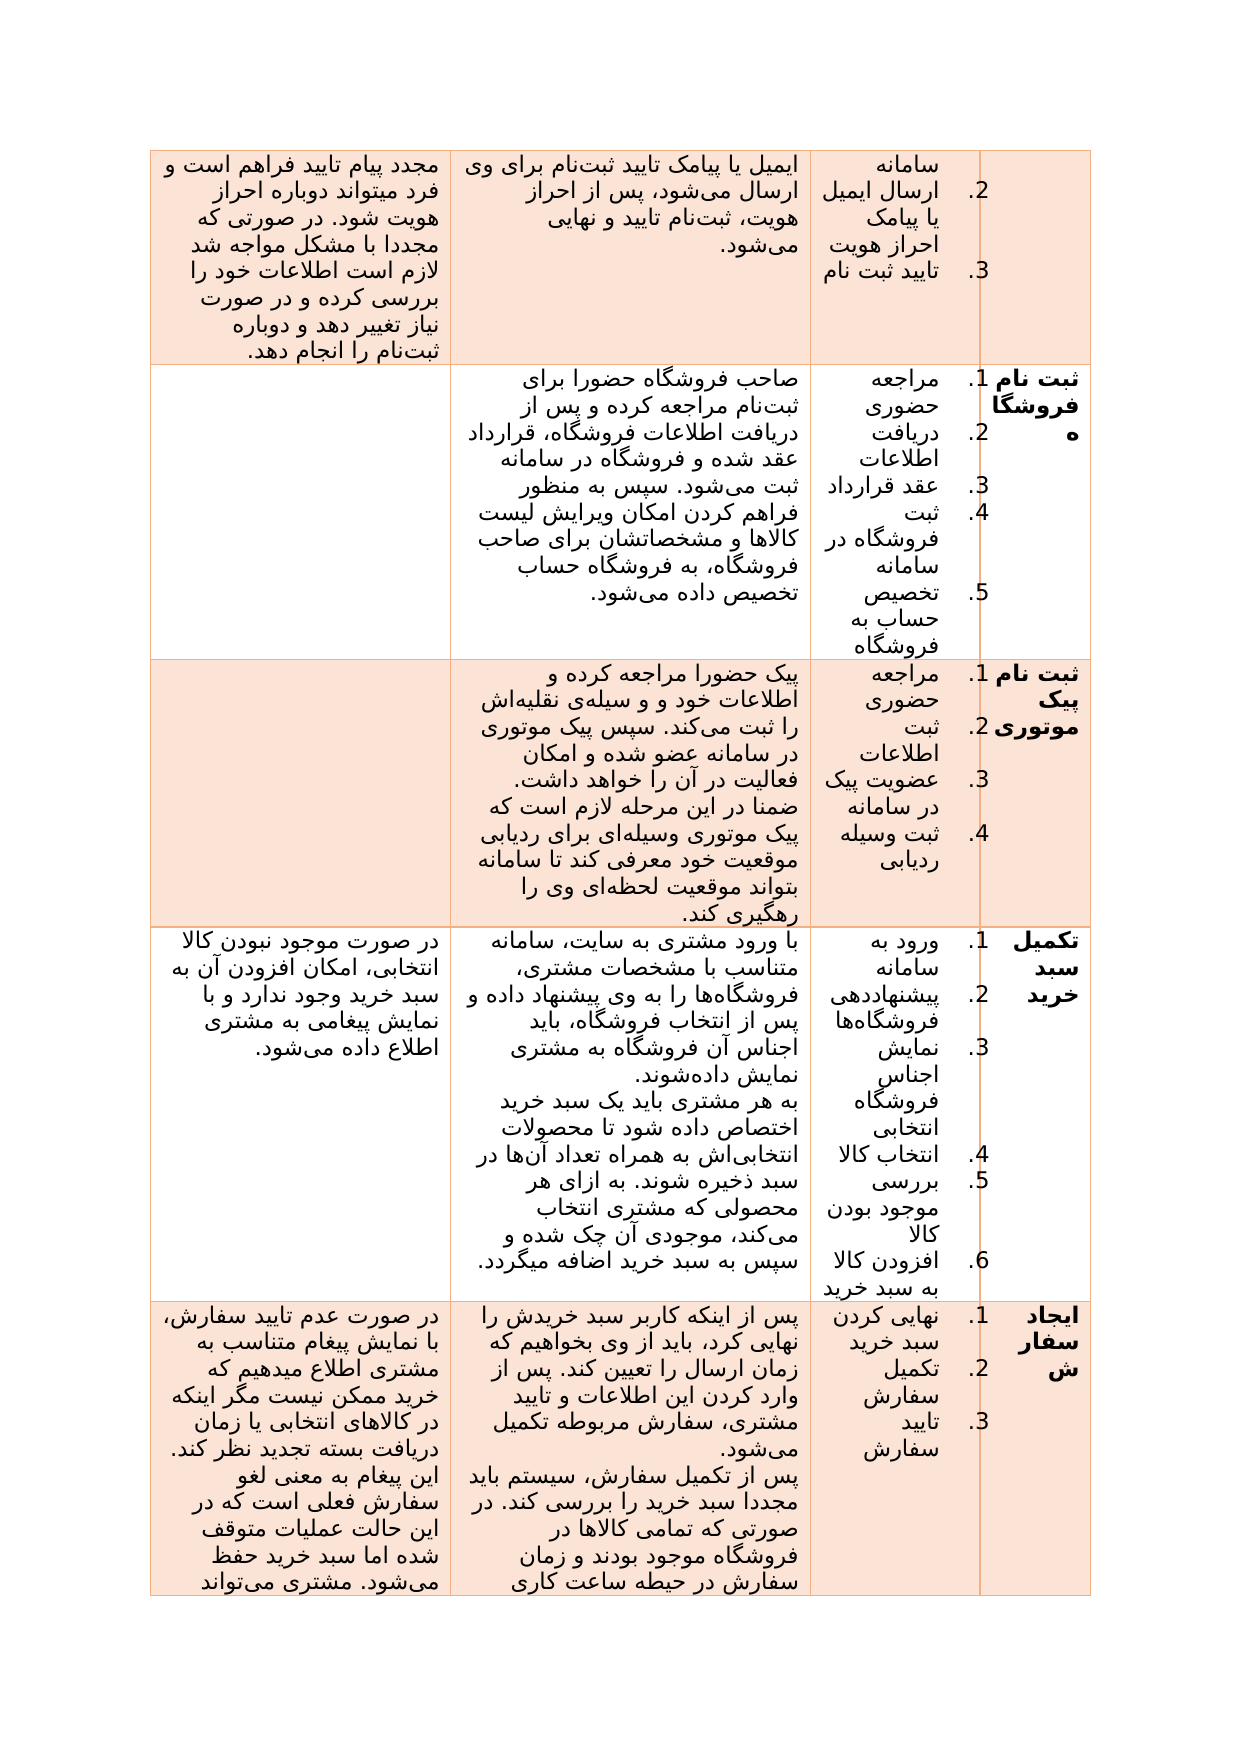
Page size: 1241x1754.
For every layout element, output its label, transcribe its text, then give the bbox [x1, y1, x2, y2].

table_cell نهایی کردن سبد خرید تکمیل سفارش تایید سفارش [811, 1302, 979, 1595]
table_cell تکمیل سبد خرید [981, 928, 1090, 1301]
table_cell مراجعه حضوری دریافت اطلاعات عقد قرارداد ثبت فروشگاه در سامانه تخصیص حساب به فروشگاه [811, 365, 979, 659]
table_cell با ورود مشتری به سایت، سامانه متناسب با مشخصات مشتری، فروشگاه‌‌ها را به وی پیشنهاد داده و پس از انتخاب فروشگاه، باید اجناس آن فروشگاه به مشتری نمایش داده‌شوند. به هر مشتری باید یک سبد خرید اختصاص داده شود تا محصولات انتخابی‌اش به همراه تعداد آن‌ها در سبد ذخیره شوند. به ازای هر محصولی که مشتری انتخاب می‌کند، موجودی آن چک شده و سپس به سبد خرید اضافه میگردد. [451, 928, 810, 1301]
table_cell ثبت نام پیک موتوری [981, 660, 1090, 926]
table_cell ایجاد سفارش [981, 1302, 1090, 1595]
table_cell ثبت اطلاعات در سامانه ارسال ایمیل یا پیامک احراز هویت تایید ثبت نام [811, 151, 979, 364]
table_cell در صورت موجود نبودن کالا انتخابی، امکان افزودن آن به سبد خرید وجود ندارد و با نمایش پیغامی به مشتری اطلاع داده می‌شود. [151, 928, 450, 1301]
table_cell [151, 365, 450, 659]
table_cell صاحب فروشگاه حضورا برای ثبت‌نام مراجعه کرده و پس از دریافت اطلاعات فروشگاه، قرارداد عقد شده و فروشگاه در سامانه ثبت می‌شود. سپس به منظور فراهم کردن امکان ویرایش لیست کالاها و مشخصاتشان برای صاحب فروشگاه، به فروشگاه حساب تخصیص داده می‌شود. [451, 365, 810, 659]
table_cell ثبت نام فروشگاه [981, 365, 1090, 659]
table_cell مشتری در سامانه اطلاعاتش را وارد کرده و ثبت‌نام می‌کند. سپس ایمیل یا پیامک تایید ثبت‌نام برای وی ارسال می‌شود، پس از احراز هویت، ثبت‌نام تایید و نهایی می‌شود. [451, 151, 810, 364]
table_cell مراجعه حضوری ثبت اطلاعات عضویت پیک در سامانه ثبت وسیله ردیابی [811, 660, 979, 926]
table_cell در صورت عدم احراز هویت، امکان درخواست ارسال مجدد پیام تایید فراهم است و فرد میتواند دوباره احراز هویت شود. در صورتی که مجددا با مشکل مواجه شد لازم است اطلاعات خود را بررسی کرده و در صورت نیاز تغییر دهد و دوباره ثبت‌نام را انجام دهد. [151, 151, 450, 364]
table_cell ثبت نام مشتری [981, 151, 1090, 364]
table_cell [151, 660, 450, 926]
table_cell پیک حضورا مراجعه کرده و اطلاعات خود و و سیله‌ی نقلیه‌اش را ثبت می‌کند. سپس پیک موتوری در سامانه عضو شده و امکان فعالیت در آن را خواهد داشت. ضمنا در این مرحله لازم است که پیک موتوری وسیله‌ای برای ردیابی موقعیت خود معرفی کند تا سامانه بتواند موقعیت لحظه‌ای وی را رهگیری کند. [451, 660, 810, 926]
table_cell ورود به سامانه پیشنهاد‌دهی فروشگاه‌ها نمایش اجناس فروشگاه انتخابی انتخاب کالا بررسی موجود بودن کالا افزودن کالا به سبد خرید [811, 928, 979, 1301]
